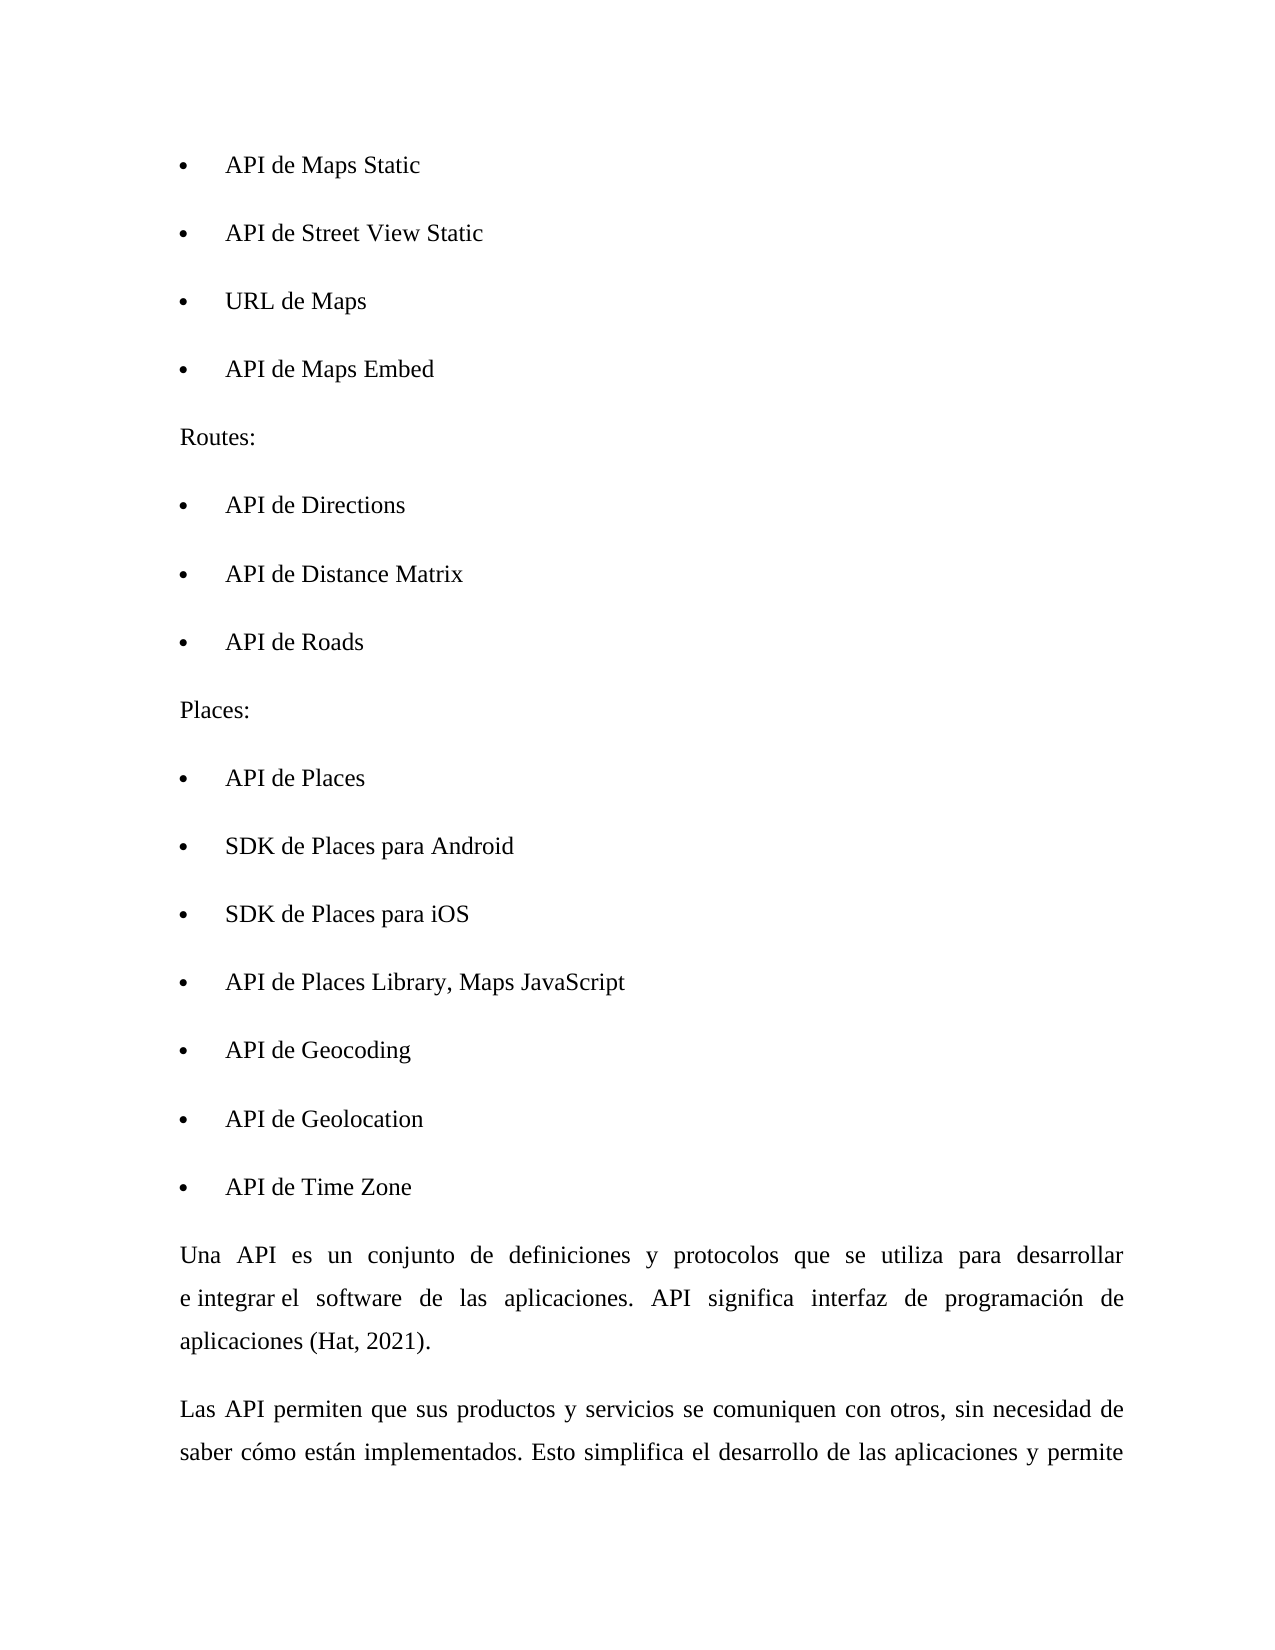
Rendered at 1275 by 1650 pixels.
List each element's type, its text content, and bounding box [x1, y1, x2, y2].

list API de Roads [179, 627, 1125, 656]
list SDK de Places para Android [179, 831, 1125, 860]
list API de Places Library, Maps JavaScript [179, 967, 1125, 996]
list API de Geolocation [179, 1104, 1125, 1132]
text Una API es un conjunto de definiciones y protocolos que se utiliza para desarrollar e integrar el software de las aplicaciones. API significa interfaz de programación de aplicaciones. [179, 1240, 1125, 1355]
list API de Maps Static [179, 150, 1125, 179]
list API de Distance Matrix [179, 559, 1125, 587]
list API de Street View Static [179, 218, 1125, 247]
list API de Directions [179, 491, 1125, 519]
text Routes: [179, 422, 1125, 451]
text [179, 1394, 1125, 1466]
list API de Maps Embed [179, 354, 1125, 383]
list SDK de Places para iOS [179, 899, 1125, 928]
list API de Time Zone [179, 1172, 1125, 1201]
list API de Geocoding [179, 1036, 1125, 1064]
list URL de Maps [179, 286, 1125, 315]
list API de Places [179, 763, 1125, 792]
text Places: [179, 695, 1125, 724]
